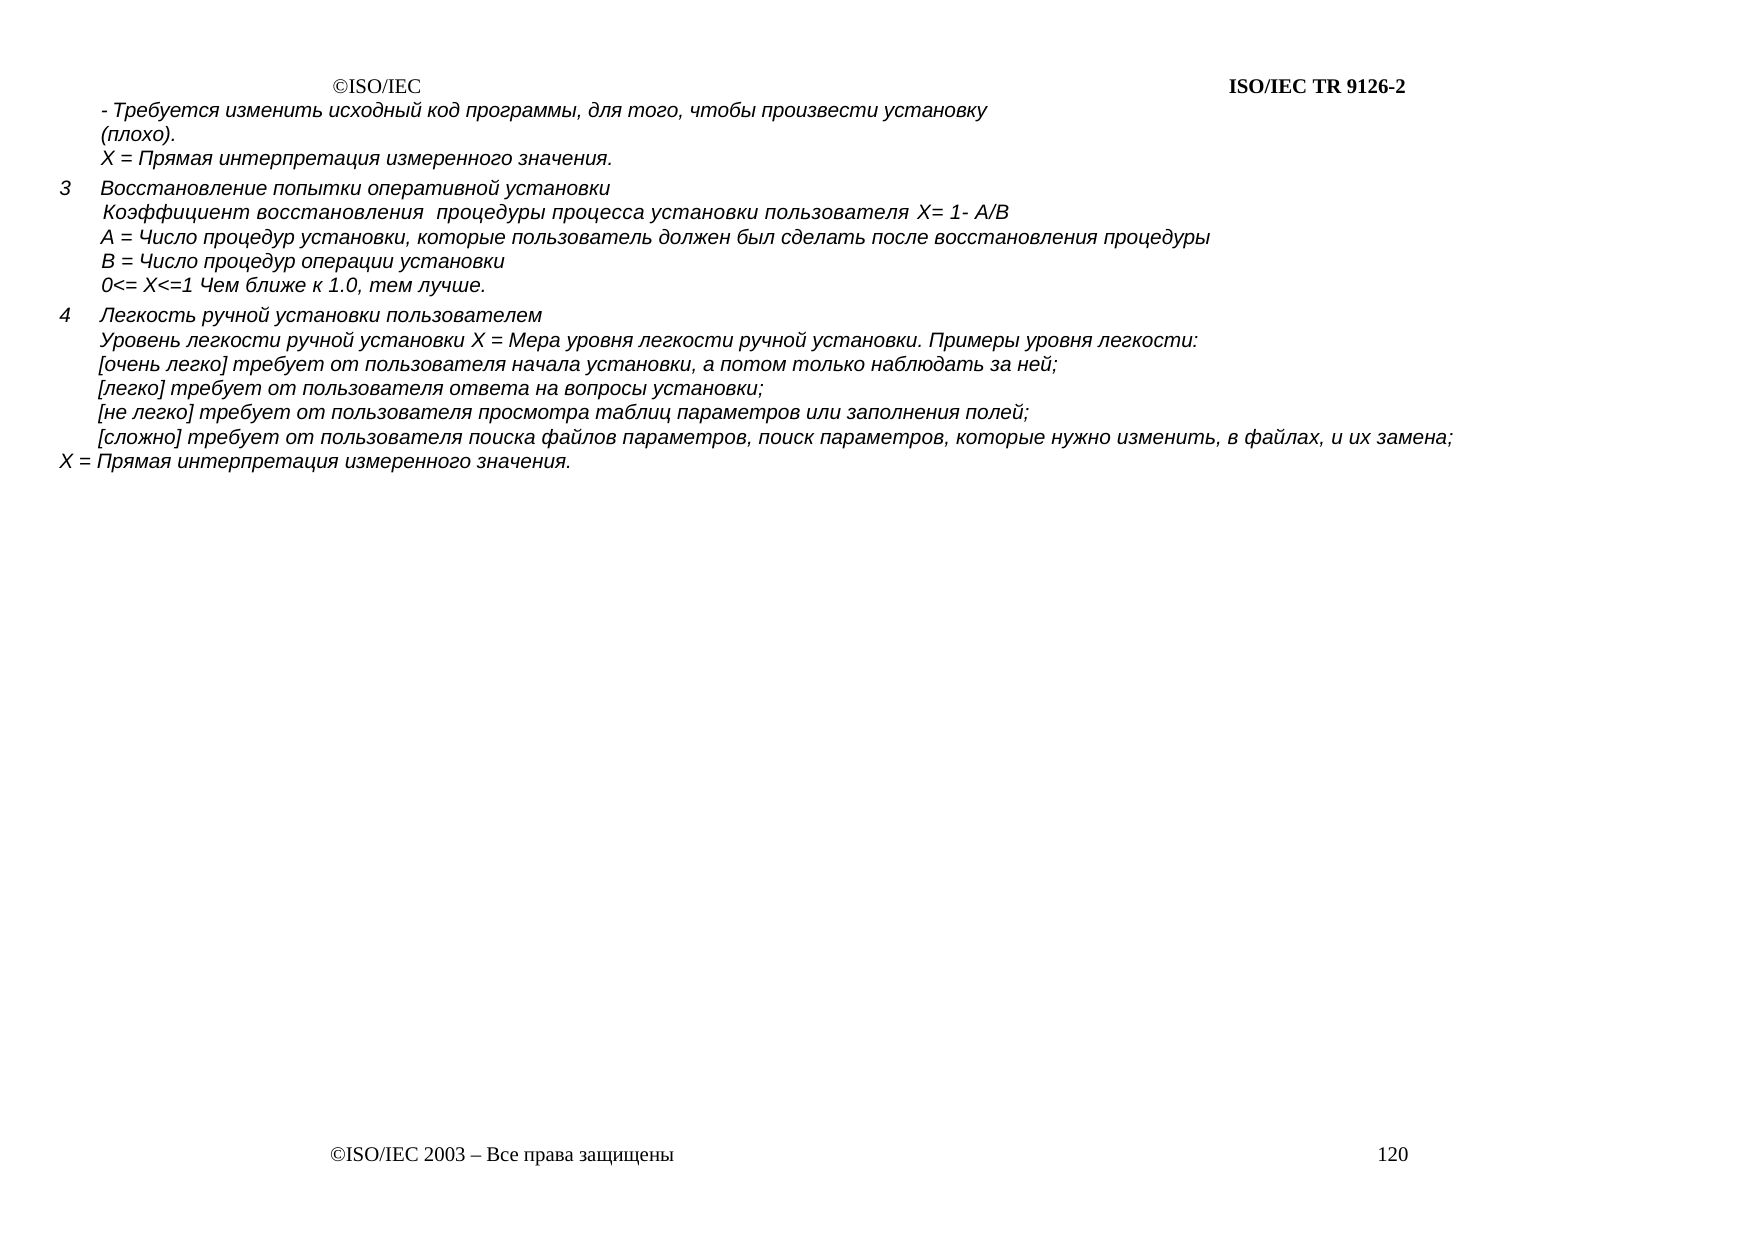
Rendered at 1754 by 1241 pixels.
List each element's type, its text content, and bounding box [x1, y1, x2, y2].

text B = Число процедур операции установки [101, 249, 1679, 273]
text [очень легко] требует от пользователя начала установки, а потом только наблюдать за ней; [98, 352, 1679, 376]
text [сложно] требует от пользователя поиска файлов параметров, поиск параметров, которые нужно изменить, в файлах, и их замена; [98, 424, 1679, 448]
text Уровень легкости ручной установки X = Мера уровня легкости ручной установки. Примеры уровня легкости: [99, 328, 1679, 352]
text 4 Легкость ручной установки пользователем [59, 303, 1679, 327]
text [не легко] требует от пользователя просмотра таблиц параметров или заполнения полей; [98, 400, 1679, 424]
text [легко] требует от пользователя ответа на вопросы установки; [98, 376, 1679, 399]
text 0<= X<=1 Чем ближе к 1.0, тем лучше. [101, 273, 1679, 297]
text 3 Восстановление попытки оперативной установки [59, 176, 1679, 200]
text A = Число процедур установки, которые пользователь должен был сделать после восстановления процедуры [101, 225, 1679, 249]
text X = Прямая интерпретация измеренного значения. [59, 448, 1679, 472]
list Требуется изменить исходный код программы, для того, чтобы произвести установку (плохо). X = Прямая интерпретация измеренного значения. [101, 98, 1031, 170]
text Коэффициент восстановления процедуры процесса установки пользователя X= 1- A/B [103, 200, 1679, 224]
